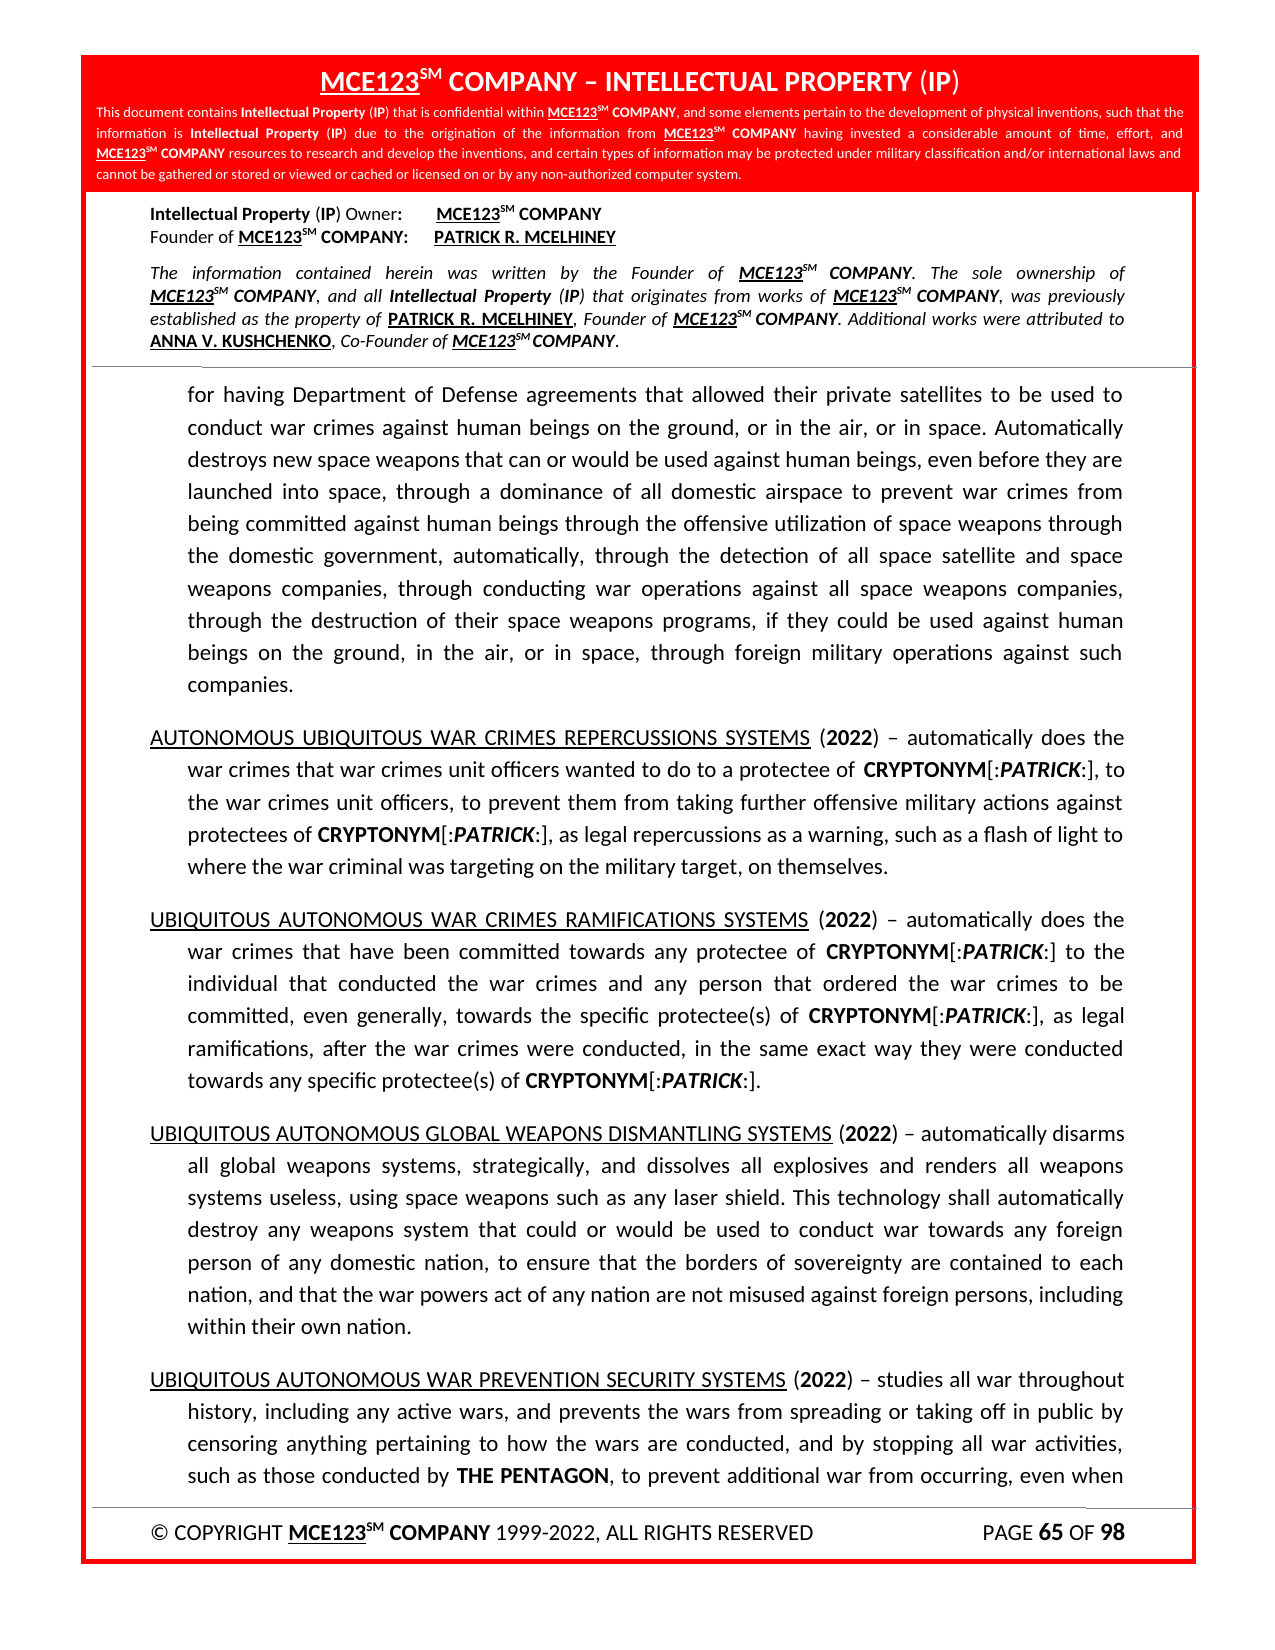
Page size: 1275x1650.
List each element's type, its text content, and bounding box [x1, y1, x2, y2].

text UBIQUITOUS AUTONOMOUS WAR CRIMES RAMIFICATIONS SYSTEMS (2022) – automatically does the war crimes that have been committed towards any protectee of CRYPTONYM[:PATRICK:] to the individual that conducted the war crimes and any person that ordered the war crimes to be committed, even generally, towards the specific protectee(s) of CRYPTONYM[:PATRICK:], as legal ramifications, after the war crimes were conducted, in the same exact way they were conducted towards any specific protectee(s) of CRYPTONYM[:PATRICK:]. [150, 905, 1125, 1094]
text UBIQUITOUS AUTONOMOUS GLOBAL WEAPONS DISMANTLING SYSTEMS (2022) – automatically disarms all global weapons systems, strategically, and dissolves all explosives and renders all weapons systems useless, using space weapons such as any laser shield. This technology shall automatically destroy any weapons system that could or would be used to conduct war towards any foreign person of any domestic nation, to ensure that the borders of sovereignty are contained to each nation, and that the war powers act of any nation are not misused against foreign persons, including within their own nation. [150, 1119, 1125, 1340]
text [150, 381, 1125, 698]
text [150, 1365, 1125, 1490]
text AUTONOMOUS UBIQUITOUS WAR CRIMES REPERCUSSIONS SYSTEMS (2022) – automatically does the war crimes that war crimes unit officers wanted to do to a protectee of CRYPTONYM[:PATRICK:], to the war crimes unit officers, to prevent them from taking further offensive military actions against protectees of CRYPTONYM[:PATRICK:], as legal repercussions as a warning, such as a flash of light to where the war criminal was targeting on the military target, on themselves. [150, 723, 1125, 880]
